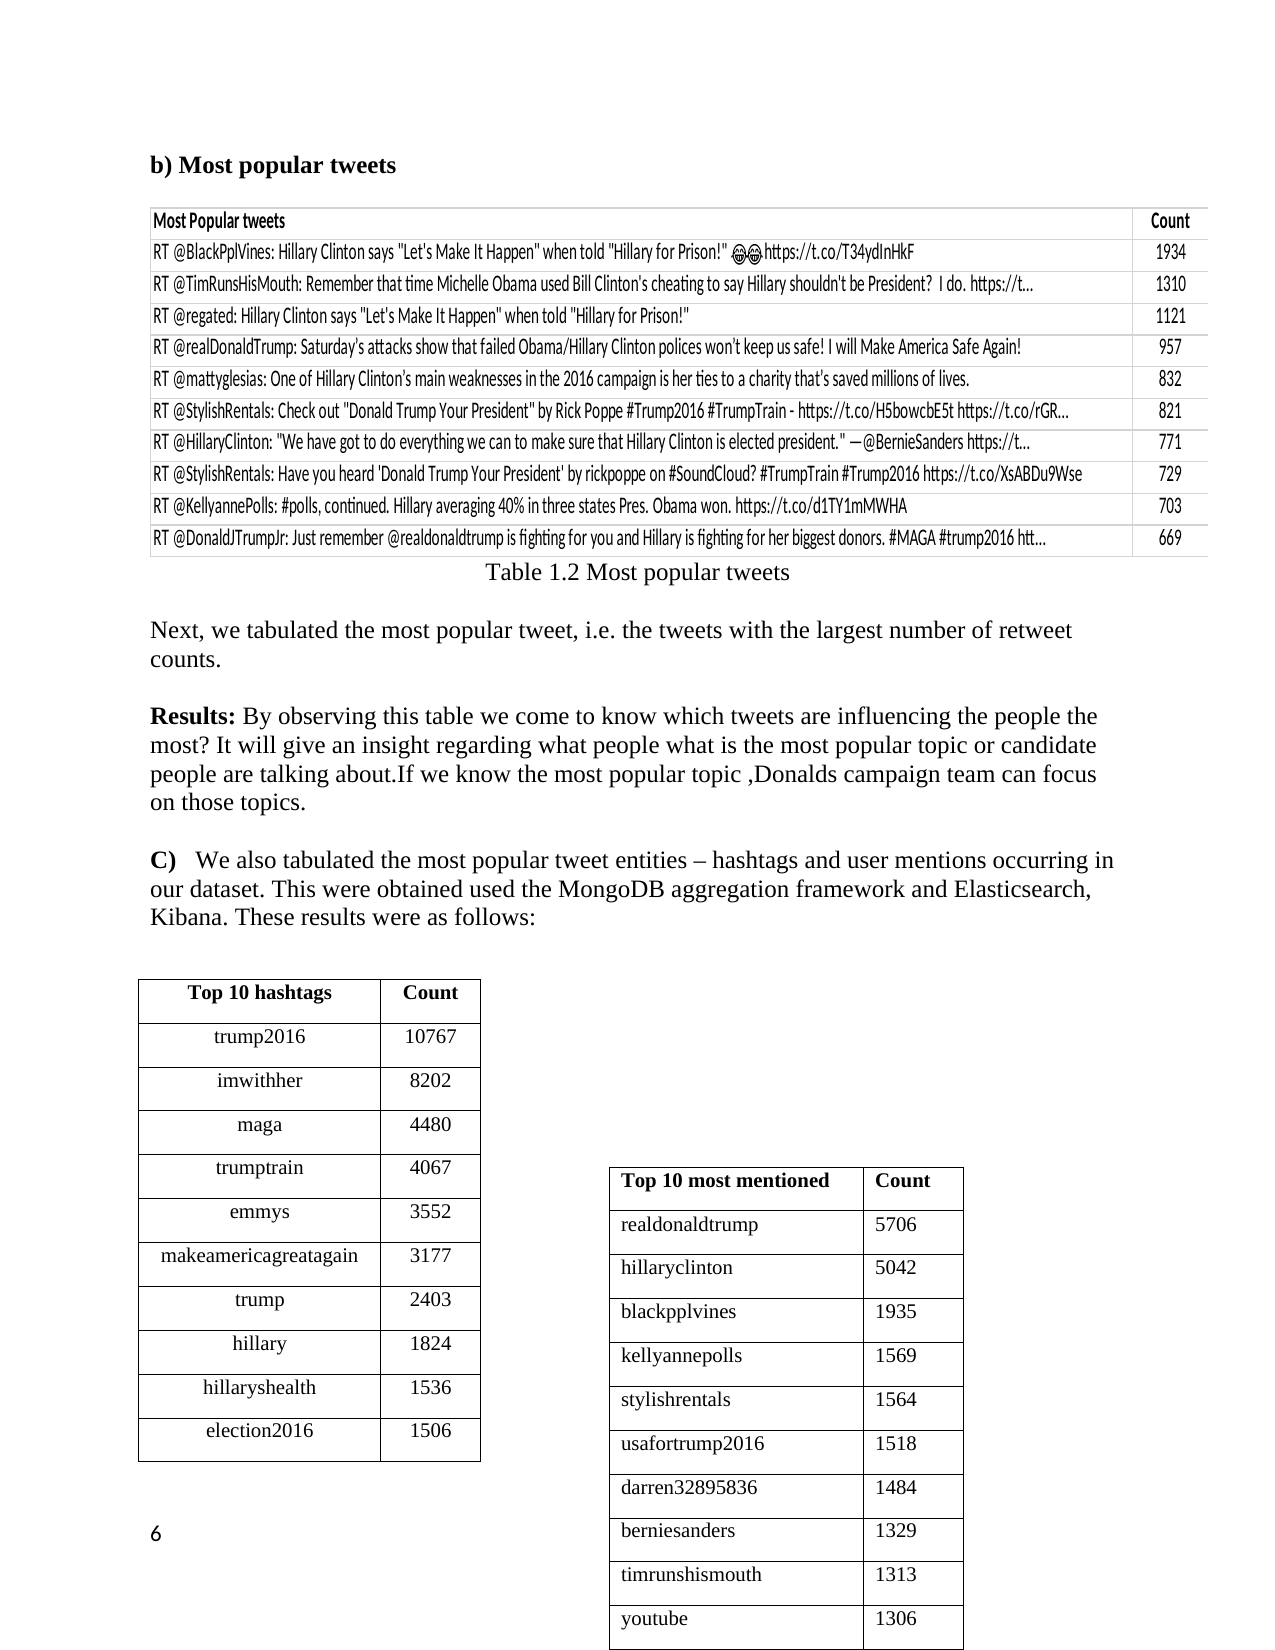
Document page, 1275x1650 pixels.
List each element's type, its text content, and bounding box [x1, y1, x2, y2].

table_cell youtube [610, 1606, 863, 1649]
table_cell 10767 [381, 1024, 480, 1067]
table_cell hillaryshealth [139, 1375, 380, 1417]
table_cell trumptrain [139, 1155, 380, 1198]
table_cell 1935 [864, 1299, 963, 1342]
table_header Top 10 hashtags [139, 980, 380, 1023]
table_cell imwithher [139, 1068, 380, 1110]
table_cell emmys [139, 1199, 380, 1242]
table_cell blackpplvines [610, 1299, 863, 1342]
table_cell trump [139, 1287, 380, 1330]
table_cell darren32895836 [610, 1475, 863, 1517]
table_cell realdonaldtrump [610, 1211, 863, 1254]
table_cell usafortrump2016 [610, 1431, 863, 1473]
table_cell 1313 [864, 1562, 963, 1605]
table_header Count [864, 1168, 963, 1210]
table_cell hillaryclinton [610, 1255, 863, 1298]
table_cell 1824 [381, 1331, 480, 1373]
table_cell kellyannepolls [610, 1343, 863, 1386]
table_cell hillary [139, 1331, 380, 1373]
table_cell 1518 [864, 1431, 963, 1473]
table_cell 3177 [381, 1243, 480, 1286]
table_cell 1564 [864, 1387, 963, 1430]
table_cell 3552 [381, 1199, 480, 1242]
table_cell 5706 [864, 1211, 963, 1254]
table_cell 1484 [864, 1475, 963, 1517]
table_cell timrunshismouth [610, 1562, 863, 1605]
table_cell trump2016 [139, 1024, 380, 1067]
text Table 1.2 Most popular tweets [150, 557, 1125, 586]
table_cell 1536 [381, 1375, 480, 1417]
table_cell 1569 [864, 1343, 963, 1386]
table_cell makeamericagreatagain [139, 1243, 380, 1286]
table_cell maga [139, 1111, 380, 1154]
table_header Top 10 most mentioned [610, 1168, 863, 1210]
table_header Count [381, 980, 480, 1023]
table_cell 2403 [381, 1287, 480, 1330]
table_cell 4480 [381, 1111, 480, 1154]
table_cell 1329 [864, 1519, 963, 1561]
text Results: By observing this table we come to know which tweets are influencing the people the most? It will give an insight regarding what people what is the most popular topic or candidate people are talking about.If we know the most popular topic ,Donalds campaign team can focus on those topics. [150, 701, 1125, 816]
table_cell election2016 [139, 1419, 380, 1461]
table_cell 8202 [381, 1068, 480, 1110]
table_cell 4067 [381, 1155, 480, 1198]
text b) Most popular tweets [150, 150, 1125, 179]
text C) We also tabulated the most popular tweet entities – hashtags and user mentions occurring in our dataset. This were obtained used the MongoDB aggregation framework and Elasticsearch, Kibana. These results were as follows: [150, 845, 1125, 931]
text Next, we tabulated the most popular tweet, i.e. the tweets with the largest number of retweet counts. [150, 615, 1125, 672]
table_cell 1506 [381, 1419, 480, 1461]
table_cell 1306 [864, 1606, 963, 1649]
table_cell 5042 [864, 1255, 963, 1298]
table_cell berniesanders [610, 1519, 863, 1561]
table_cell stylishrentals [610, 1387, 863, 1430]
